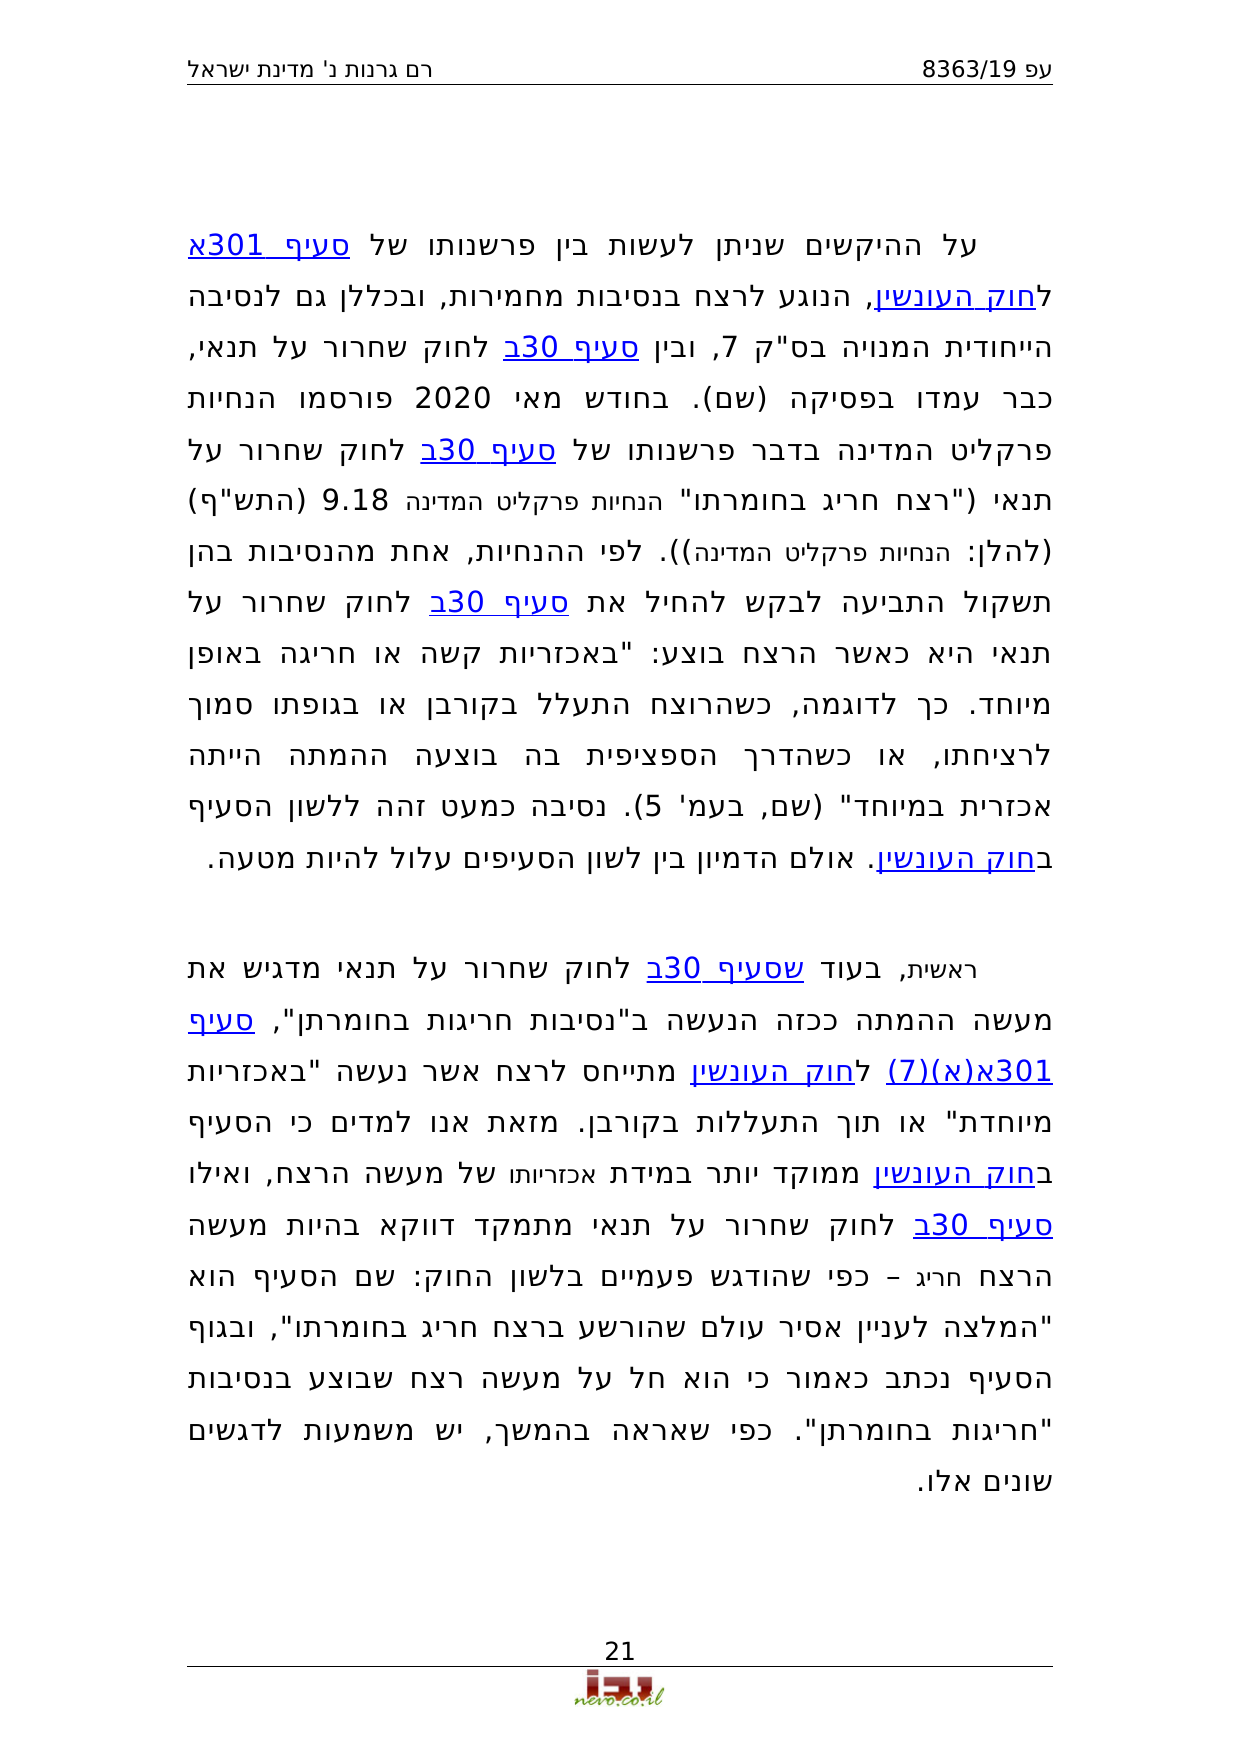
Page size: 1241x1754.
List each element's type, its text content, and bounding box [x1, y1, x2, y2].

picture [574, 1669, 666, 1707]
text על ההיקשים שניתן לעשות בין פרשנותו של סעיף 301א לחוק העונשין, הנוגע לרצח בנסיבות מחמירות, ובכללן גם לנסיבה הייחודית המנויה בס"ק 7, ובין סעיף 30ב לחוק שחרור על תנאי, כבר עמדו בפסיקה (שם). בחודש מאי 2020 פורסמו הנחיות פרקליט המדינה בדבר פרשנותו של סעיף 30ב לחוק שחרור על תנאי ("רצח חריג בחומרתו" הנחיות פרקליט המדינה 9.18 (התש"ף) (להלן: הנחיות פרקליט המדינה)). לפי ההנחיות, אחת מהנסיבות בהן תשקול התביעה לבקש להחיל את סעיף 30ב לחוק שחרור על תנאי היא כאשר הרצח בוצע: "באכזריות קשה או חריגה באופן מיוחד. כך לדוגמה, כשהרוצח התעלל בקורבן או בגופתו סמוך לרציחתו, או כשהדרך הספציפית בה בוצעה ההמתה הייתה אכזרית במיוחד" (שם, בעמ' 5). נסיבה כמעט זהה ללשון הסעיף בחוק העונשין. אולם הדמיון בין לשון הסעיפים עלול להיות מטעה. [187, 227, 1053, 875]
text ראשית, בעוד שסעיף 30ב לחוק שחרור על תנאי מדגיש את מעשה ההמתה ככזה הנעשה ב"נסיבות חריגות בחומרתן", סעיף 301א(א)(7) לחוק העונשין מתייחס לרצח אשר נעשה "באכזריות מיוחדת" או תוך התעללות בקורבן. מזאת אנו למדים כי הסעיף בחוק העונשין ממוקד יותר במידת אכזריותו של מעשה הרצח, ואילו סעיף 30ב לחוק שחרור על תנאי מתמקד דווקא בהיות מעשה הרצח חריג – כפי שהודגש פעמיים בלשון החוק: שם הסעיף הוא "המלצה לעניין אסיר עולם שהורשע ברצח חריג בחומרתו", ובגוף הסעיף נכתב כאמור כי הוא חל על מעשה רצח שבוצע בנסיבות "חריגות בחומרתן". כפי שאראה בהמשך, יש משמעות לדגשים שונים אלו. [187, 951, 1053, 1498]
